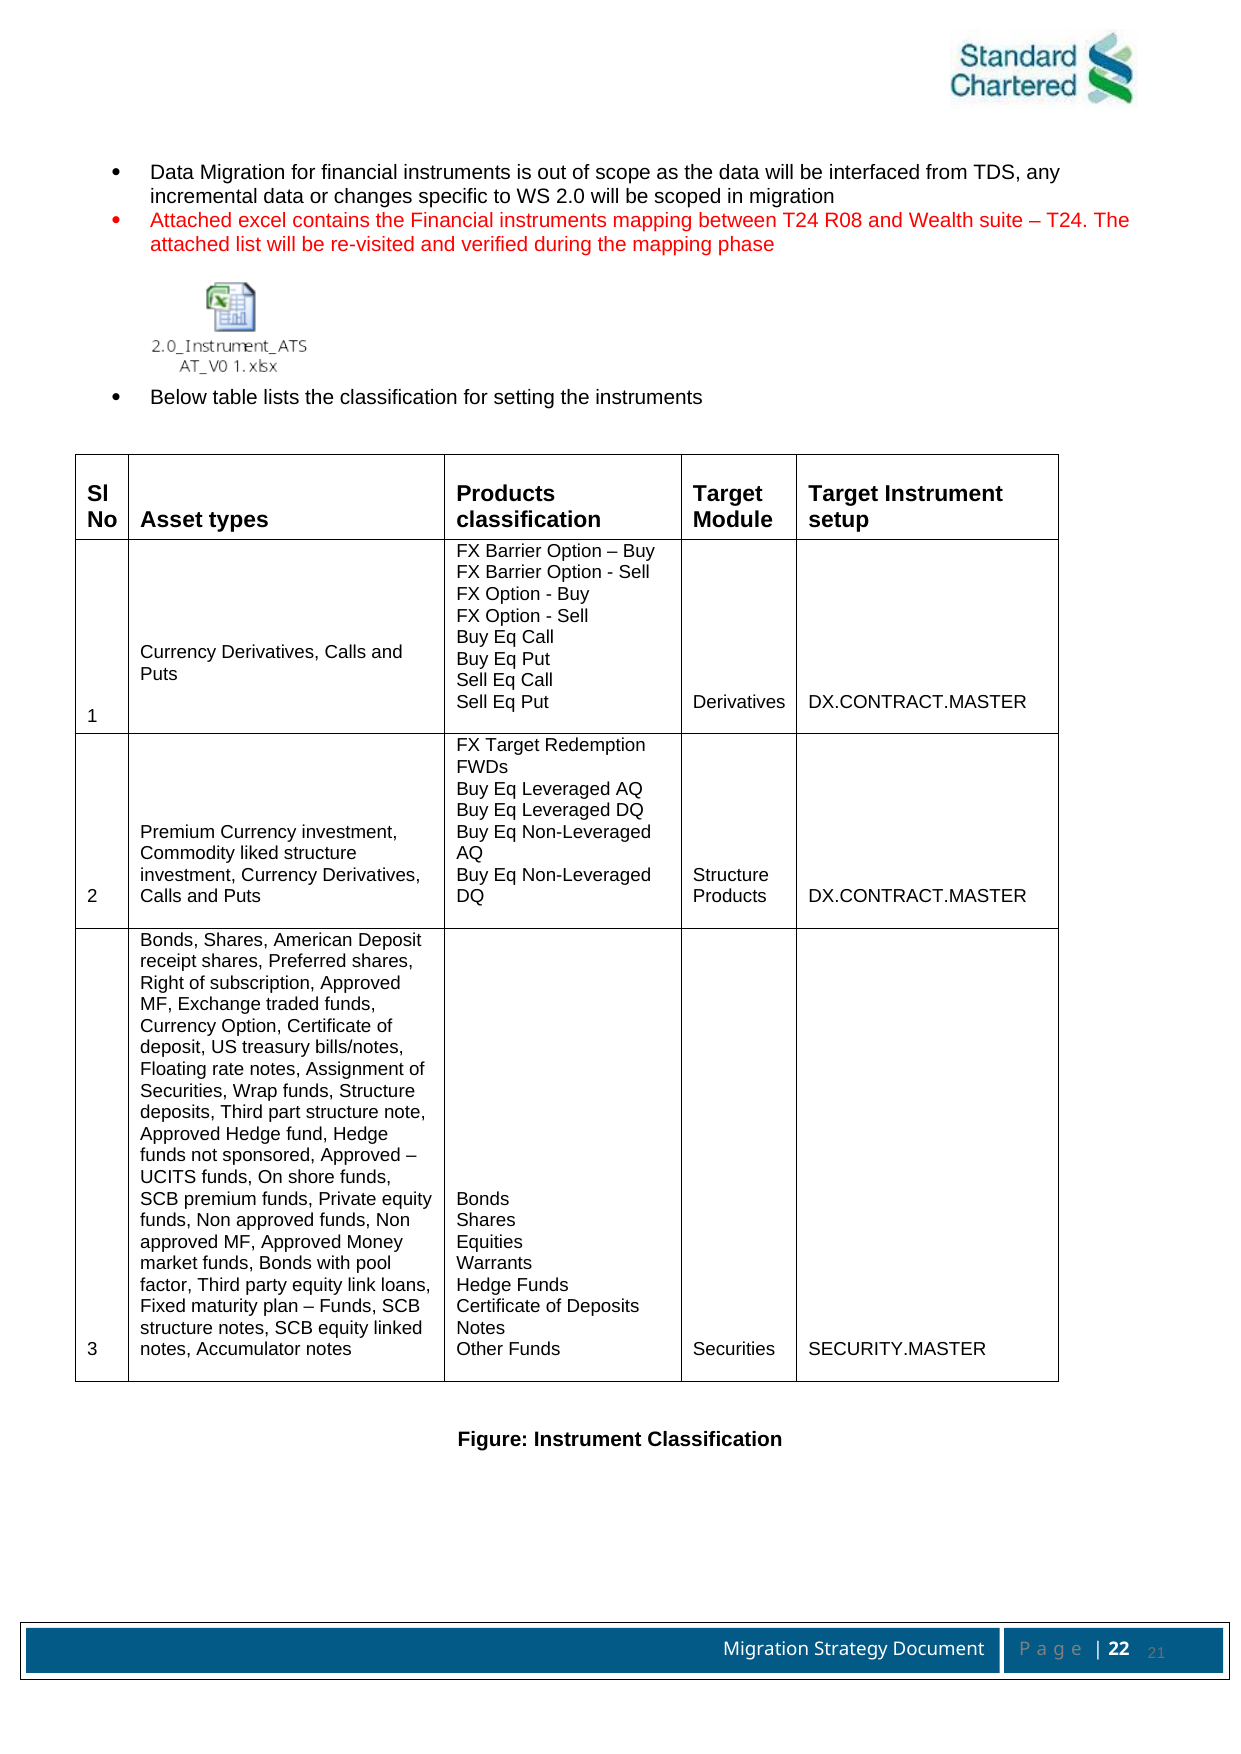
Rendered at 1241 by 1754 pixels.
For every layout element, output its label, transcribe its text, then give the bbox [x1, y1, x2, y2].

table_cell Securities [682, 929, 796, 1381]
table_cell Structure Products [682, 734, 796, 927]
list Data Migration for financial instruments is out of scope as the data will be interfaced from TDS, any incremental data or changes specific to WS 2.0 will be scoped in migration [112, 160, 1165, 208]
table_cell Bonds, Shares, American Deposit receipt shares, Preferred shares, Right of subscription, Approved MF, Exchange traded funds, Currency Option, Certificate of deposit, US treasury bills/notes, Floating rate notes, Assignment of Securities, Wrap funds, Structure deposits, Third part structure note, Approved Hedge fund, Hedge funds not sponsored, Approved – UCITS funds, On shore funds, SCB premium funds, Private equity funds, Non approved funds, Non approved MF, Approved Money market funds, Bonds with pool factor, Third party equity link loans, Fixed maturity plan – Funds, SCB structure notes, SCB equity linked notes, Accumulator notes [129, 929, 444, 1381]
table_cell Currency Derivatives, Calls and Puts [129, 540, 444, 733]
table_cell FX Target Redemption FWDs Buy Eq Leveraged AQ Buy Eq Leveraged DQ Buy Eq Non-Leveraged AQ Buy Eq Non-Leveraged DQ [445, 734, 681, 927]
table_cell FX Barrier Option – Buy FX Barrier Option - Sell FX Option - Buy FX Option - Sell Buy Eq Call Buy Eq Put Sell Eq Call Sell Eq Put [445, 540, 681, 733]
list Below table lists the classification for setting the instruments [112, 385, 1165, 409]
table_header Sl No [76, 455, 128, 539]
table_header Target Instrument setup [797, 455, 1058, 539]
table_header Target Module [682, 455, 796, 539]
table_cell SECURITY.MASTER [797, 929, 1058, 1381]
table_cell 2 [76, 734, 128, 927]
table_cell Premium Currency investment, Commodity liked structure investment, Currency Derivatives, Calls and Puts [129, 734, 444, 927]
table_header Asset types [129, 455, 444, 539]
picture [950, 29, 1138, 109]
table_header Products classification [445, 455, 681, 539]
table_cell DX.CONTRACT.MASTER [797, 734, 1058, 927]
table_cell Derivatives [682, 540, 796, 733]
table_cell 3 [76, 929, 128, 1381]
text Figure: Instrument Classification [75, 1426, 1165, 1450]
list Attached excel contains the Financial instruments mapping between T24 R08 and Wealth suite – T24. The attached list will be re-visited and verified during the mapping phase [112, 208, 1165, 256]
table_cell 1 [76, 540, 128, 733]
table_cell DX.CONTRACT.MASTER [797, 540, 1058, 733]
table_cell Bonds Shares Equities Warrants Hedge Funds Certificate of Deposits Notes Other Funds [445, 929, 681, 1381]
